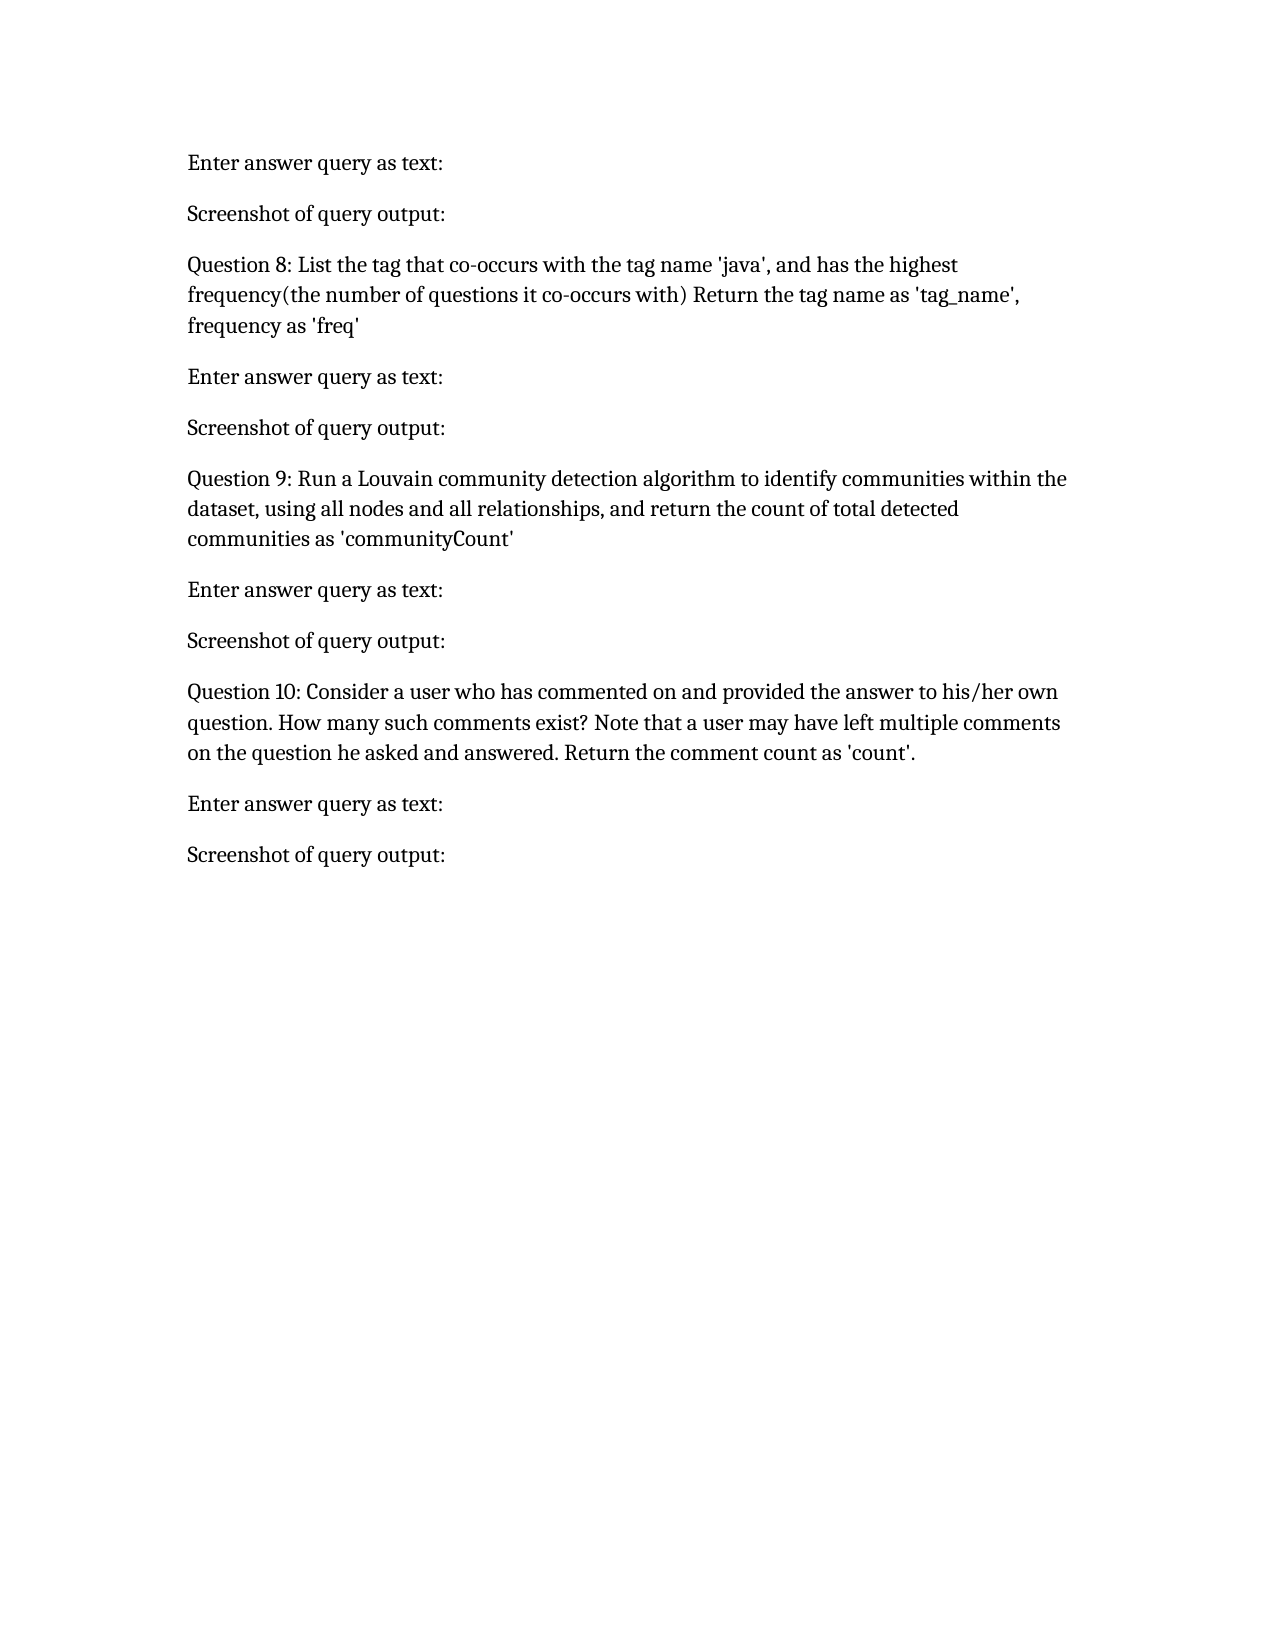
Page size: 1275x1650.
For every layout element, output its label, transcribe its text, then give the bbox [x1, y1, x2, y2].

text Question 8: List the tag that co-occurs with the tag name 'java', and has the highest frequency(the number of questions it co-occurs with) Return the tag name as 'tag_name', frequency as 'freq' [187, 252, 1087, 339]
text Enter answer query as text: [187, 791, 1087, 817]
text Question 10: Consider a user who has commented on and provided the answer to his/her own question. How many such comments exist? Note that a user may have left multiple comments on the question he asked and answered. Return the comment count as 'count'. [187, 679, 1087, 766]
text Enter answer query as text: [187, 363, 1087, 390]
text Enter answer query as text: [187, 577, 1087, 603]
text Screenshot of query output: [187, 628, 1087, 654]
text Question 9: Run a Louvain community detection algorithm to identify communities within the dataset, using all nodes and all relationships, and return the count of total detected communities as 'communityCount' [187, 466, 1087, 552]
text Enter answer query as text: [187, 150, 1087, 176]
text Screenshot of query output: [187, 414, 1087, 441]
text Screenshot of query output: [187, 842, 1087, 868]
text Screenshot of query output: [187, 201, 1087, 227]
